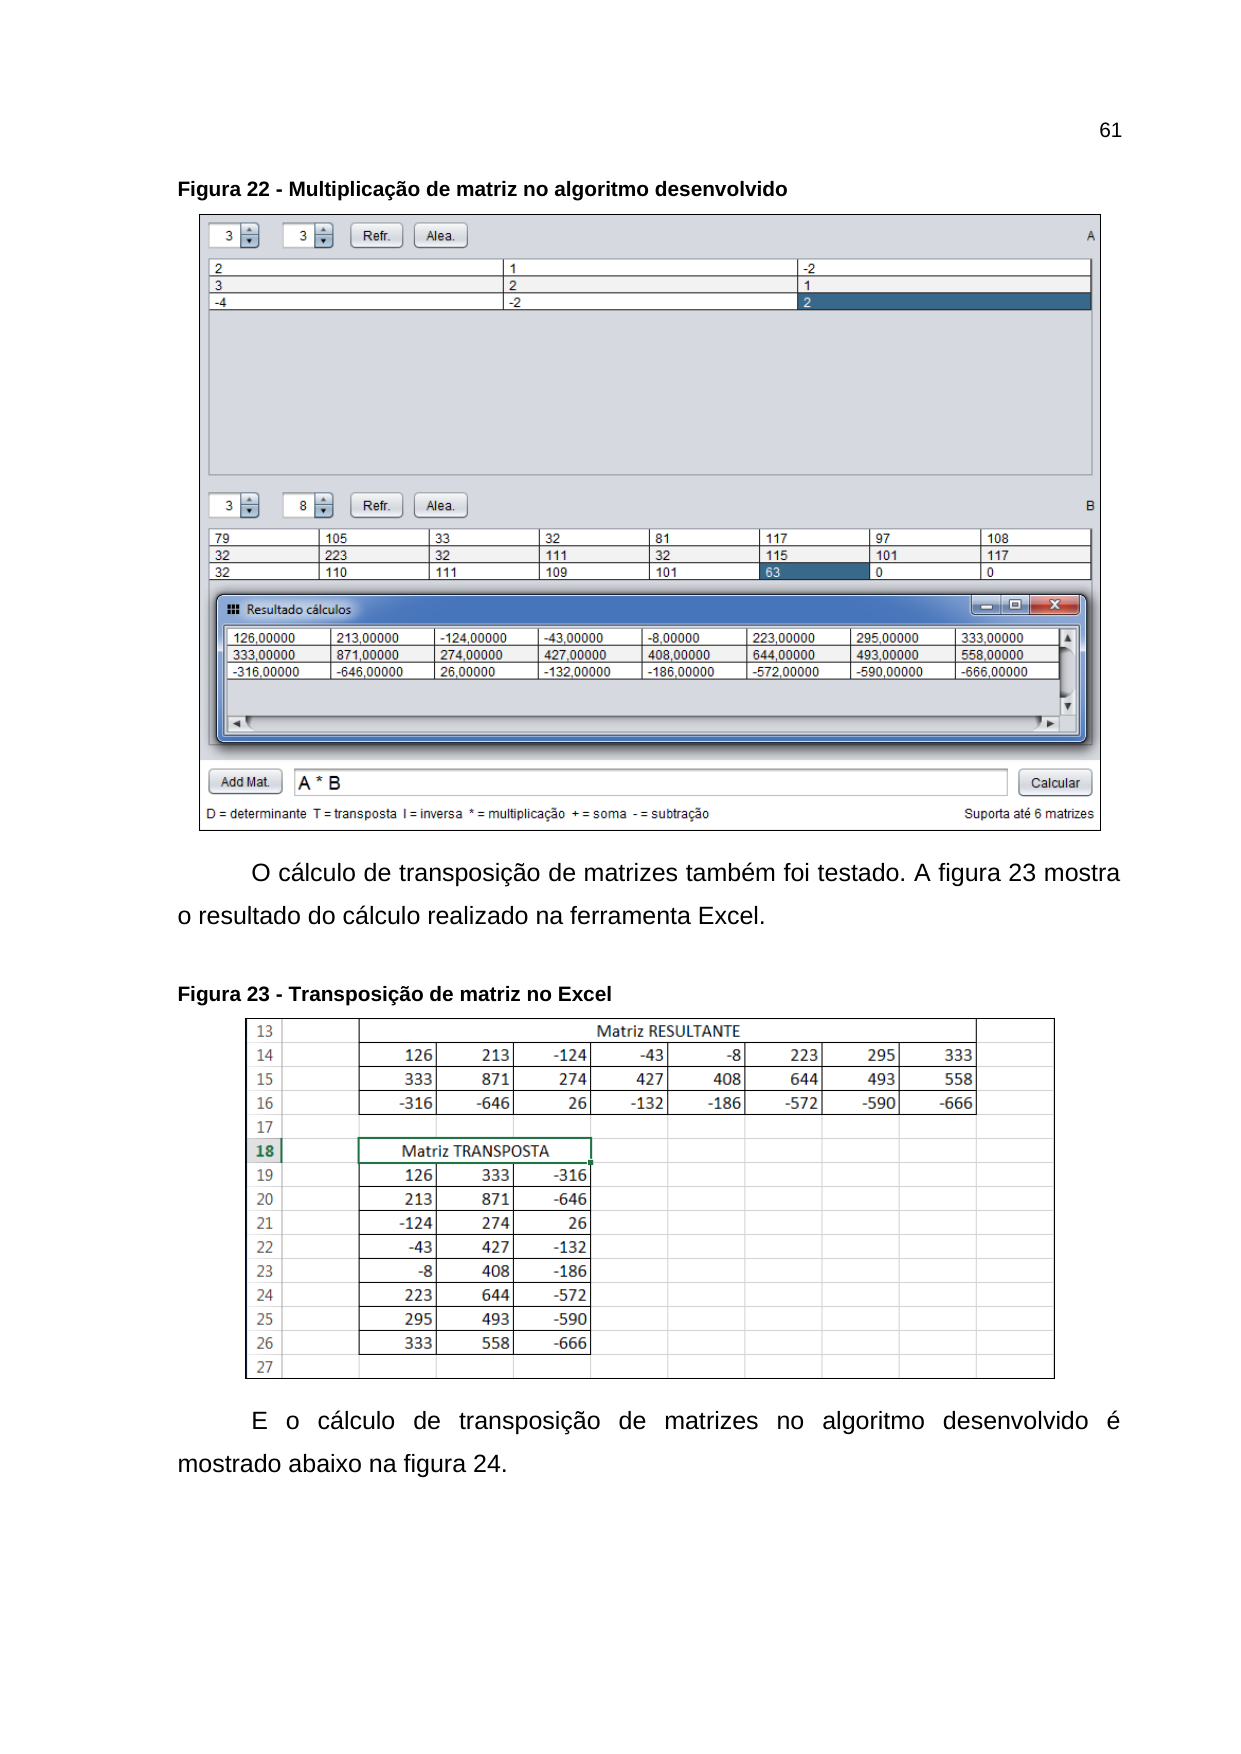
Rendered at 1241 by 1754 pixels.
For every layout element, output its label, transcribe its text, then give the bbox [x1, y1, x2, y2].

text E o cálculo de transposição de matrizes no algoritmo desenvolvido é mostrado abaixo na figura 24. [177, 1406, 1122, 1477]
text Figura 22 - Multiplicação de matriz no algoritmo desenvolvido [177, 177, 1122, 201]
text Figura 23 - Transposição de matriz no Excel [177, 981, 1122, 1005]
text O cálculo de transposição de matrizes também foi testado. A figura 23 mostra o resultado do cálculo realizado na ferramenta Excel. [177, 858, 1122, 929]
picture [200, 215, 1100, 830]
picture [246, 1019, 1054, 1378]
